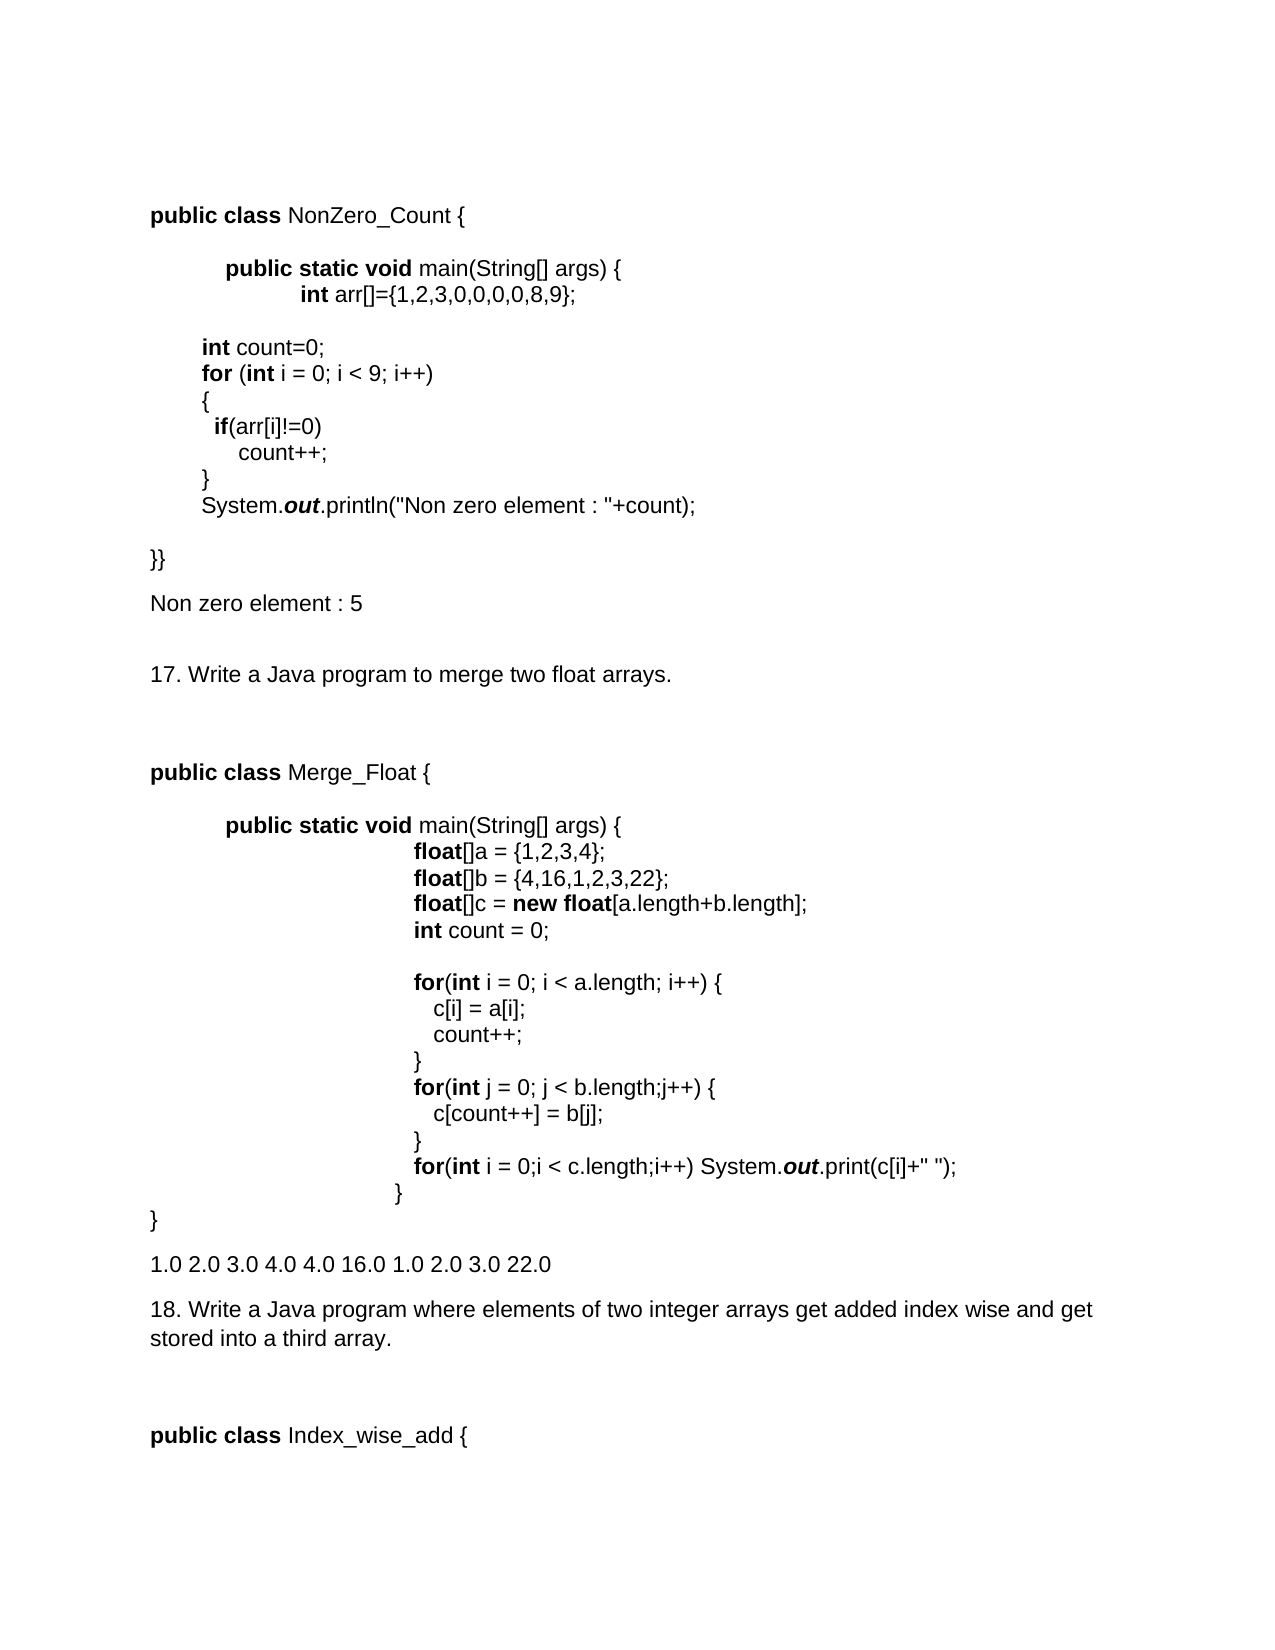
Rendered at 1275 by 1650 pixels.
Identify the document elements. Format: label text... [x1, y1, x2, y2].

list Write a Java program where elements of two integer arrays get added index wise and get stored into a third array. [150, 1296, 1093, 1351]
text float[]a = {1,2,3,4}; [414, 838, 1133, 864]
text 1.0 2.0 3.0 4.0 4.0 16.0 1.0 2.0 3.0 22.0 [150, 1251, 1133, 1277]
text public class Index_wise_add { [150, 1422, 1133, 1449]
text for(int i = 0;i < c.length;i++) System.out.print(c[i]+" "); [414, 1153, 1133, 1180]
text count++; [433, 1021, 1133, 1048]
text for(int j = 0; j < b.length;j++) { c[count++] = b[j]; [413, 1074, 717, 1127]
text } [394, 1180, 1133, 1206]
text int arr[]={1,2,3,0,0,0,0,8,9}; [300, 282, 1133, 308]
text public class NonZero_Count { [150, 202, 1133, 229]
text float[]b = {4,16,1,2,3,22}; [414, 864, 1133, 891]
list Write a Java program to merge two float arrays. [150, 661, 1133, 688]
text } [414, 1048, 1133, 1074]
text public static void main(String[] args) { [225, 812, 1133, 838]
text } [202, 465, 1133, 492]
text { [202, 387, 1133, 413]
text Non zero element : 5 [150, 589, 1133, 616]
text if(arr[i]!=0) count++; [214, 414, 329, 465]
text }} [150, 545, 1133, 571]
text } [414, 1127, 1133, 1153]
text } [150, 1206, 1133, 1232]
text int count=0; [202, 334, 1133, 361]
text for(int i = 0; i < a.length; i++) { c[i] = a[i]; [413, 970, 722, 1021]
text for (int i = 0; i < 9; i++) [202, 361, 1133, 387]
text float[]c = new float[a.length+b.length]; int count = 0; [414, 891, 817, 943]
text public static void main(String[] args) { [225, 256, 1133, 282]
text public class Merge_Float { [150, 759, 1133, 785]
text System.out.println("Non zero element : "+count); [201, 492, 1133, 518]
